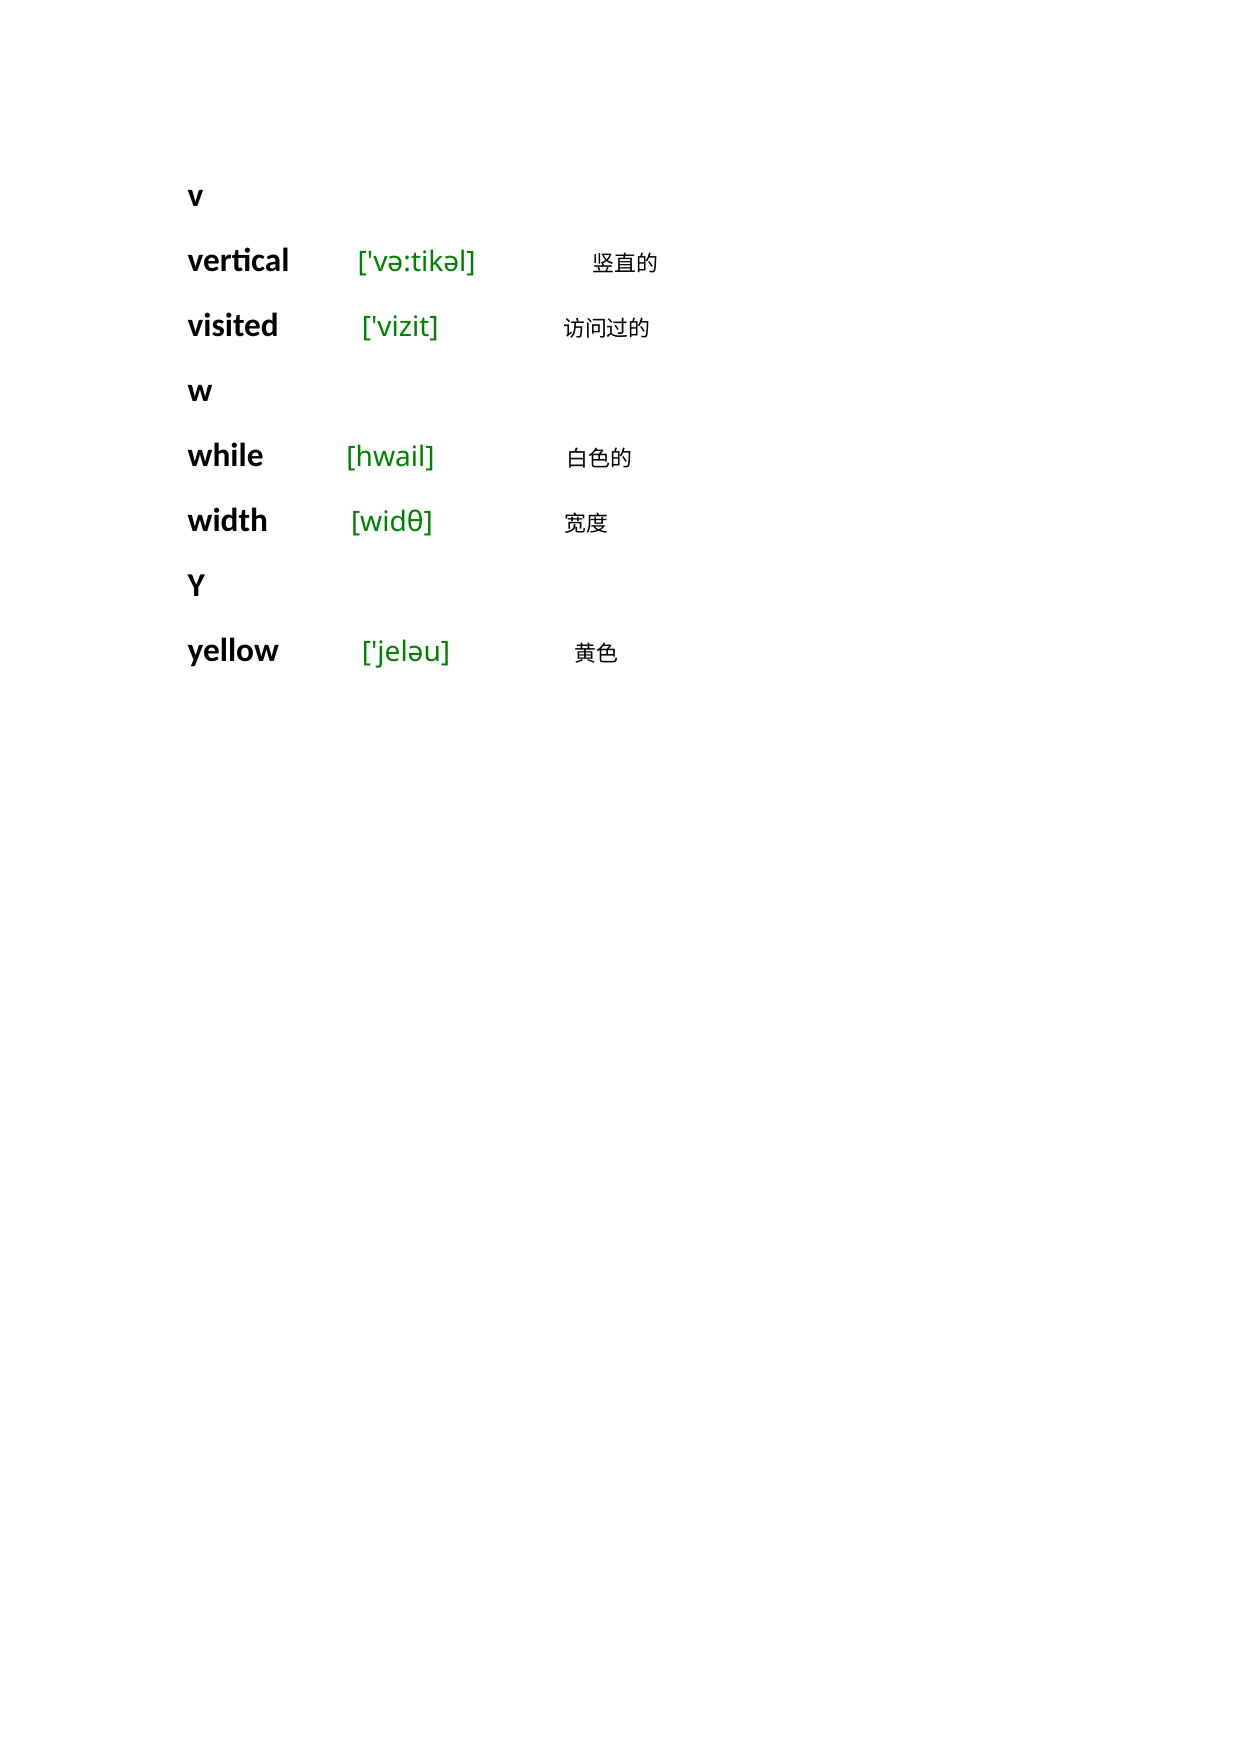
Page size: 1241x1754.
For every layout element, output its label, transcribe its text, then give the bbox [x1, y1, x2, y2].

text w [187, 357, 1053, 422]
text v [187, 162, 1053, 227]
text Y [187, 552, 1053, 617]
text yellow ['jeləu] 黄色 [187, 617, 1053, 682]
text while [hwail] 白色的 [187, 422, 1053, 487]
text vertical ['və:tikəl] 竖直的 [187, 227, 1053, 292]
text visited ['vizit] 访问过的 [187, 292, 1053, 357]
text width [widθ] 宽度 [187, 487, 1053, 552]
